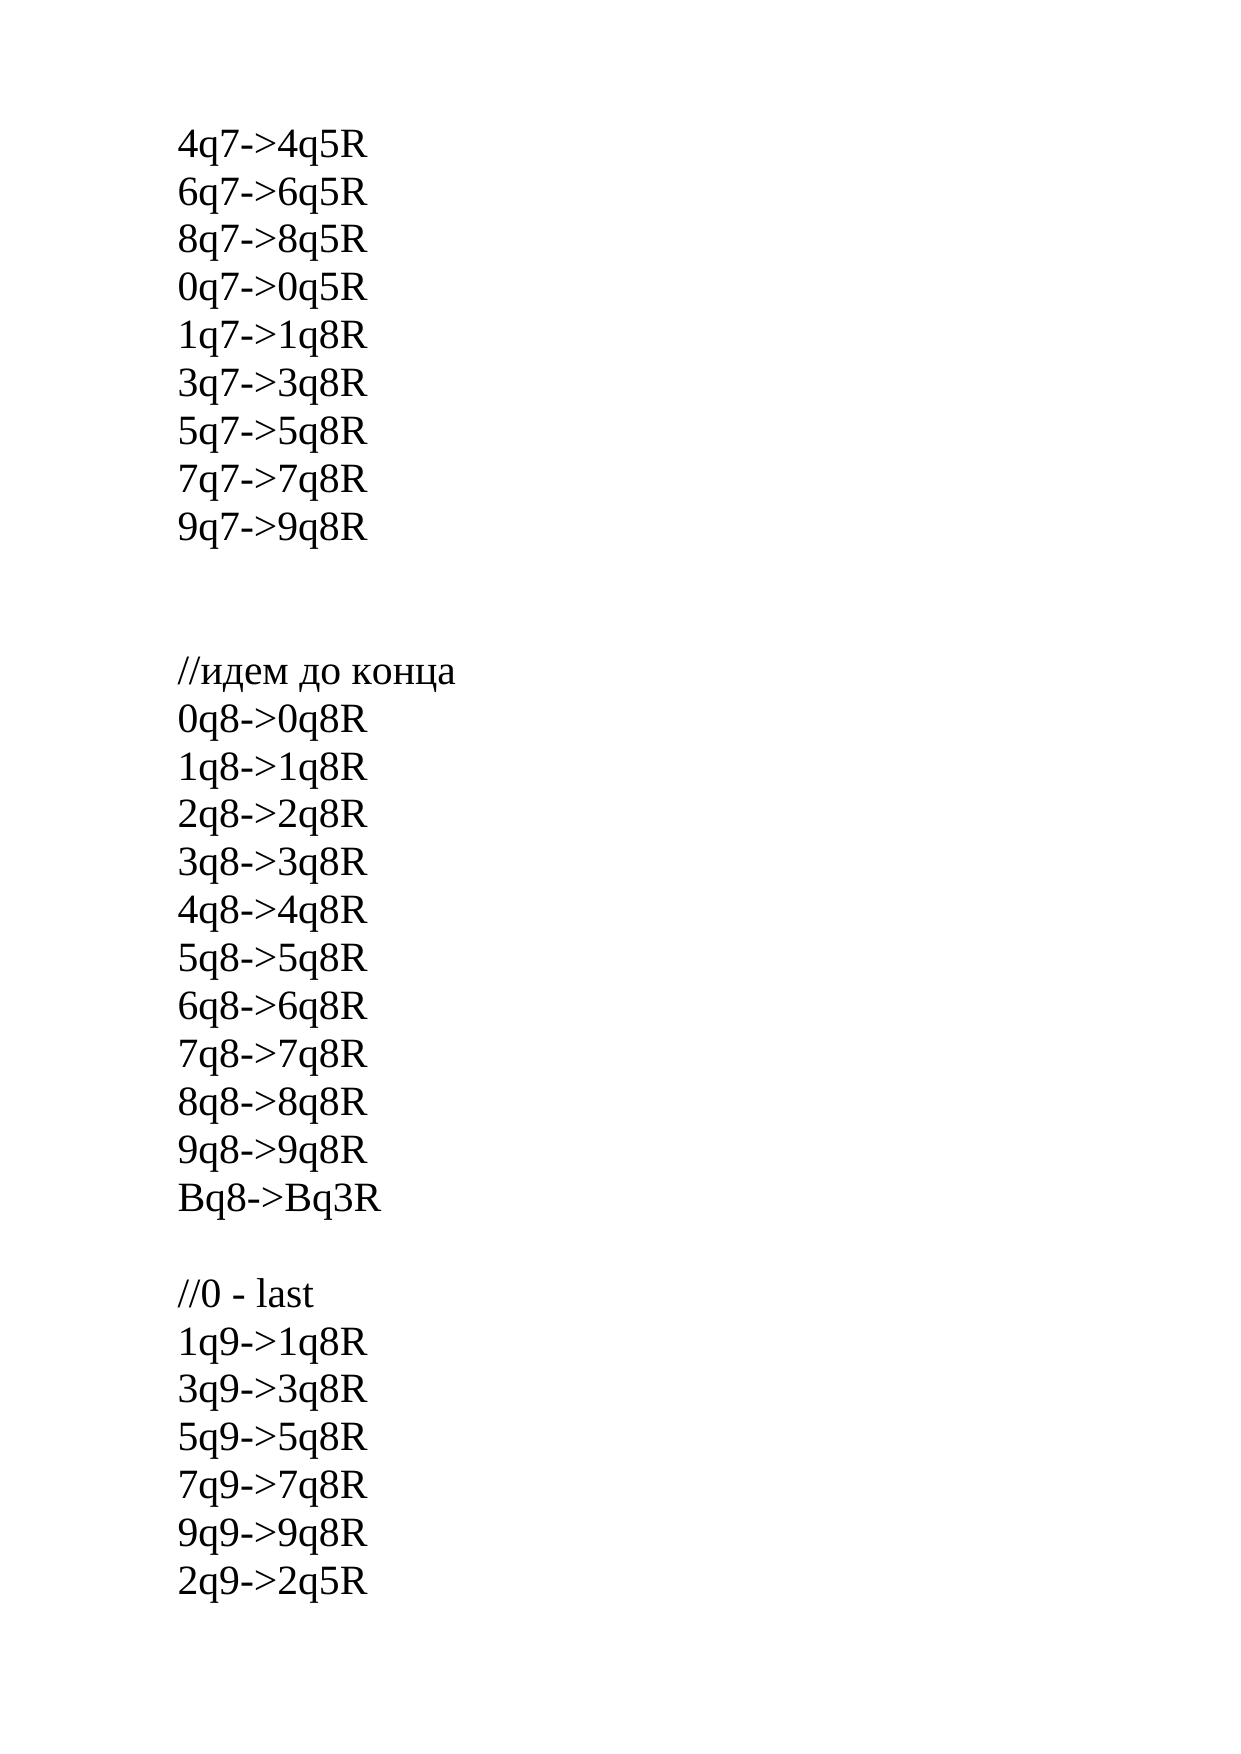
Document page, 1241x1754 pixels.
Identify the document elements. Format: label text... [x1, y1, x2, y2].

text 3q8->3q8R [177, 837, 1152, 885]
text 8q8->8q8R [177, 1076, 1152, 1124]
text 9q7->9q8R [177, 501, 1152, 549]
text 5q9->5q8R [177, 1412, 1152, 1460]
text 9q9->9q8R [177, 1508, 1152, 1556]
text 3q9->3q8R [177, 1364, 1152, 1412]
text 4q8->4q8R [177, 885, 1152, 933]
text 1q8->1q8R [177, 741, 1152, 789]
text 5q7->5q8R [177, 406, 1152, 453]
text 7q8->7q8R [177, 1028, 1152, 1076]
text 0q8->0q8R [177, 693, 1152, 741]
text 1q7->1q8R [177, 310, 1152, 358]
text 6q7->6q5R [177, 166, 1152, 214]
text 6q8->6q8R [177, 981, 1152, 1028]
text 1q9->1q8R [177, 1316, 1152, 1364]
text 7q7->7q8R [177, 453, 1152, 501]
text 4q7->4q5R [177, 118, 1152, 166]
text 0q7->0q5R [177, 262, 1152, 310]
text 5q8->5q8R [177, 933, 1152, 981]
text //идем до конца [177, 645, 1152, 693]
text //0 - last [177, 1268, 1152, 1316]
text 8q7->8q5R [177, 214, 1152, 262]
text 9q8->9q8R [177, 1124, 1152, 1172]
text Bq8->Bq3R [177, 1172, 1152, 1220]
text 3q7->3q8R [177, 358, 1152, 406]
text 2q9->2q5R [177, 1556, 1152, 1603]
text 2q8->2q8R [177, 789, 1152, 837]
text 7q9->7q8R [177, 1460, 1152, 1508]
